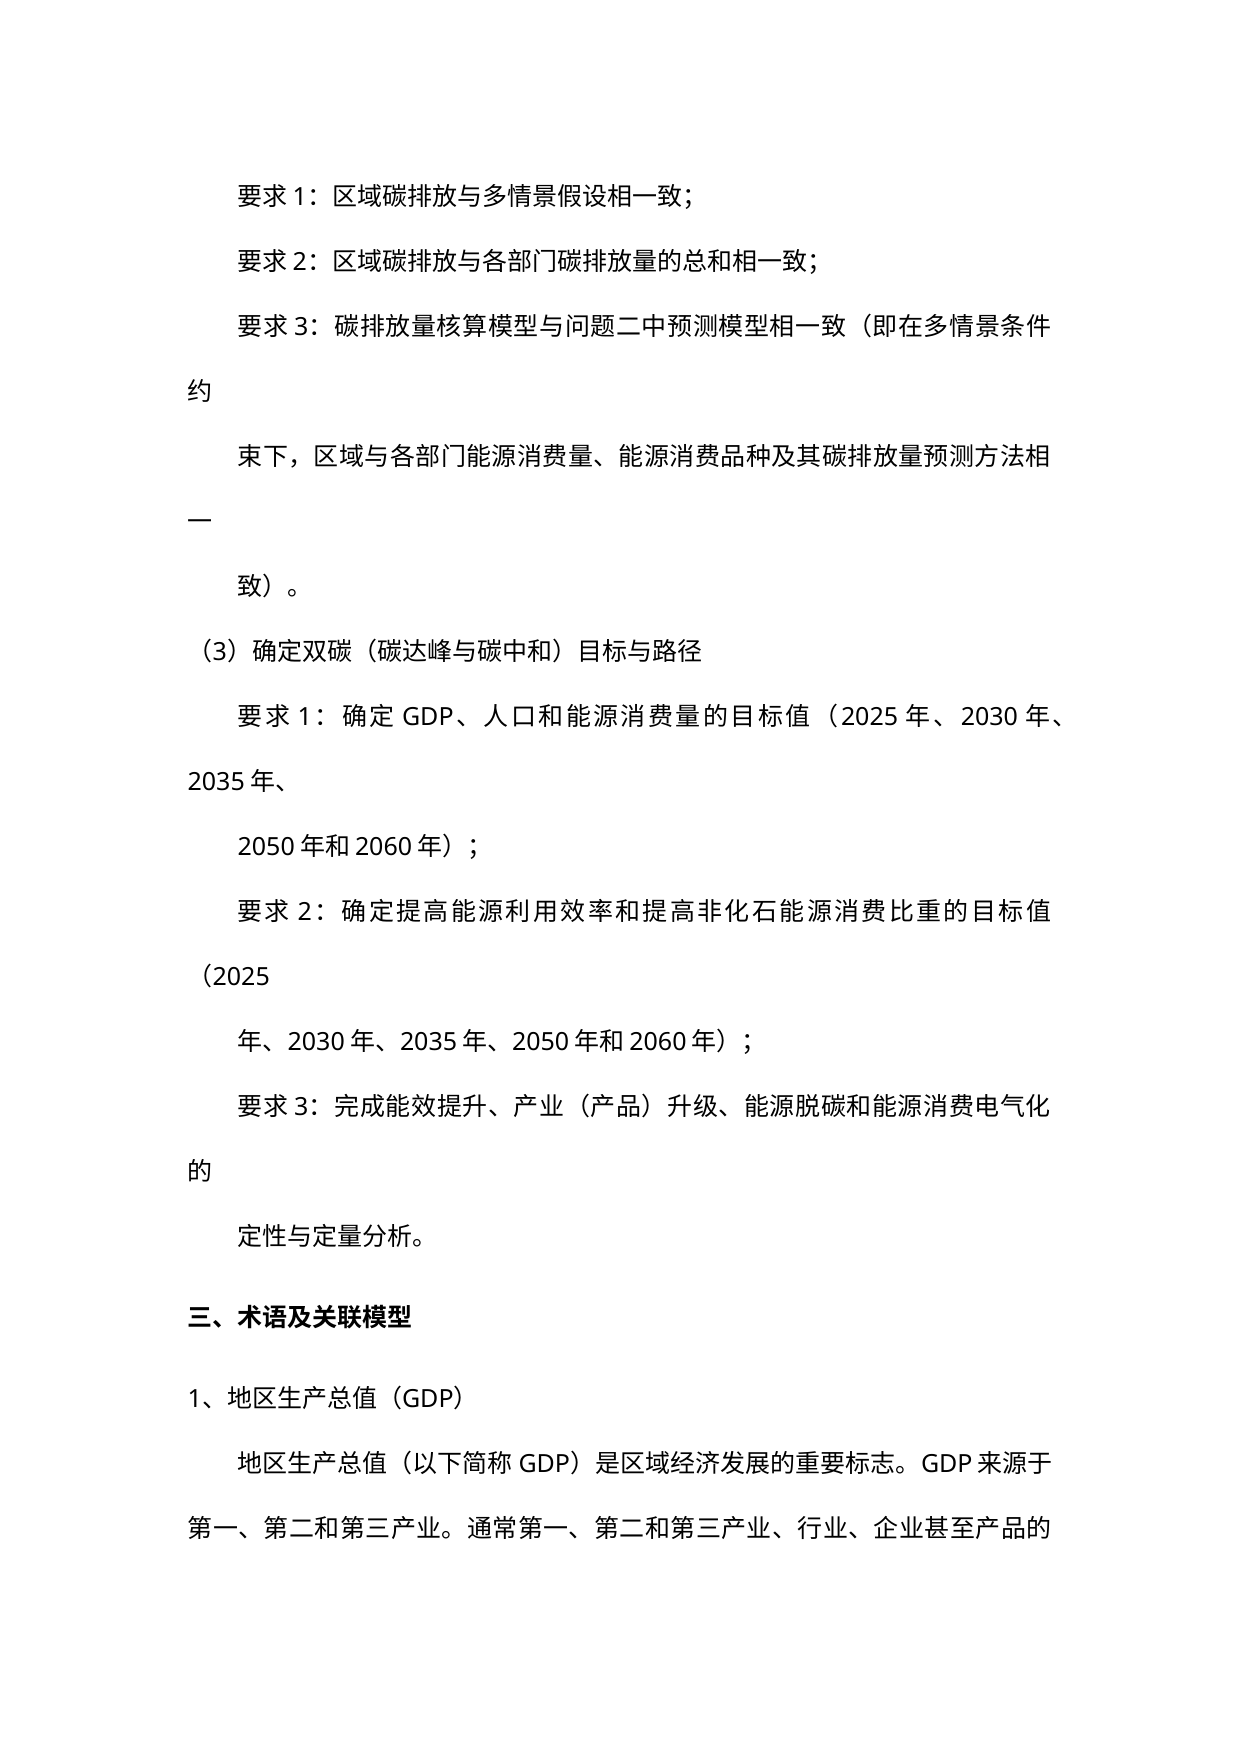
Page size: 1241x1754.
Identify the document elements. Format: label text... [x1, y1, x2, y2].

text 束下，区域与各部门能源消费量、能源消费品种及其碳排放量预测方法相一 [187, 422, 1053, 552]
text 定性与定量分析。 [187, 1202, 1053, 1267]
text 三、术语及关联模型 [187, 1283, 1053, 1348]
text 年、2030年、2035年、2050年和2060年）； [187, 1007, 1053, 1072]
text 要求3：完成能效提升、产业（产品）升级、能源脱碳和能源消费电气化的 [187, 1072, 1053, 1202]
text 2050年和2060年）； [187, 812, 1053, 877]
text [187, 1429, 1053, 1559]
text （3）确定双碳（碳达峰与碳中和）目标与路径 [187, 617, 1053, 682]
text 要求1：确定GDP、人口和能源消费量的目标值（2025年、2030年、2035年、 [187, 682, 1053, 812]
text 要求2：区域碳排放与各部门碳排放量的总和相一致； [187, 227, 1053, 292]
text 致）。 [187, 552, 1053, 617]
text 1、地区生产总值（GDP） [187, 1364, 1053, 1429]
text 要求2：确定提高能源利用效率和提高非化石能源消费比重的目标值（2025 [187, 877, 1053, 1007]
text 要求3：碳排放量核算模型与问题二中预测模型相一致（即在多情景条件约 [187, 292, 1053, 422]
text 要求1：区域碳排放与多情景假设相一致； [187, 162, 1053, 227]
